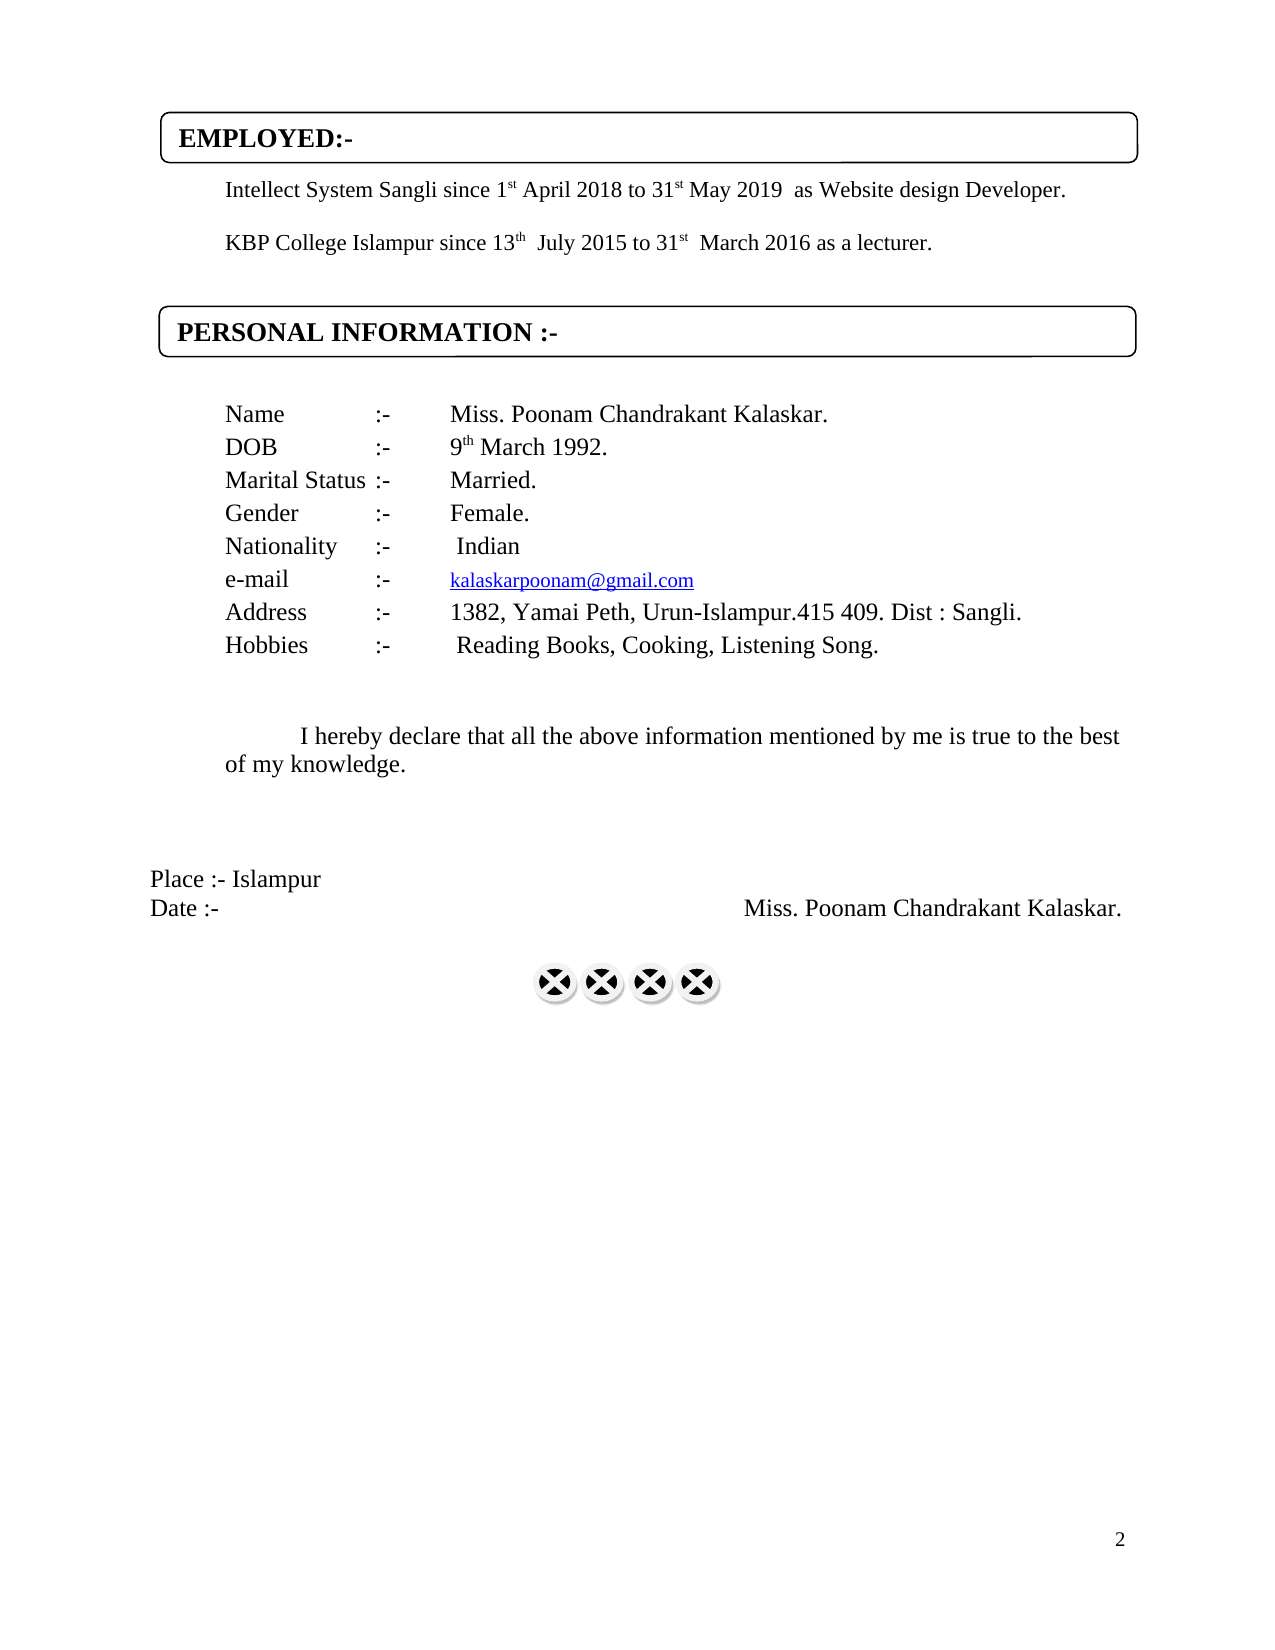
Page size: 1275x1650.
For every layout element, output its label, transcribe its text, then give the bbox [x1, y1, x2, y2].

text Marital Status :- Married. [225, 465, 1125, 494]
text Date :- Miss. Poonam Chandrakant Kalaskar. [150, 893, 1125, 922]
text Nationality :- Indian [225, 531, 1125, 560]
subtitle KBP College Islampur since 13th July 2015 to 31st March 2016 as a lecturer. [150, 229, 1069, 255]
text Hobbies :- Reading Books, Cooking, Listening Song. [225, 630, 1172, 659]
text Place :- Islampur [150, 864, 1125, 893]
text I hereby declare that all the above information mentioned by me is true to the best of my knowledge. [225, 721, 1125, 778]
text DOB :- 9th March 1992. [225, 432, 1125, 461]
text Address :- 1382, Yamai Peth, Urun-Islampur.415 409. Dist : Sangli. [225, 597, 1125, 626]
subtitle Intellect System Sangli since 1st April 2018 to 31st May 2019 as Website design Developer. [225, 176, 1069, 203]
text Gender :- Female. [225, 498, 1125, 527]
text Name :- Miss. Poonam Chandrakant Kalaskar. [150, 399, 1125, 428]
text e-mail :- kalaskarpoonam@gmail.com [225, 564, 1125, 593]
